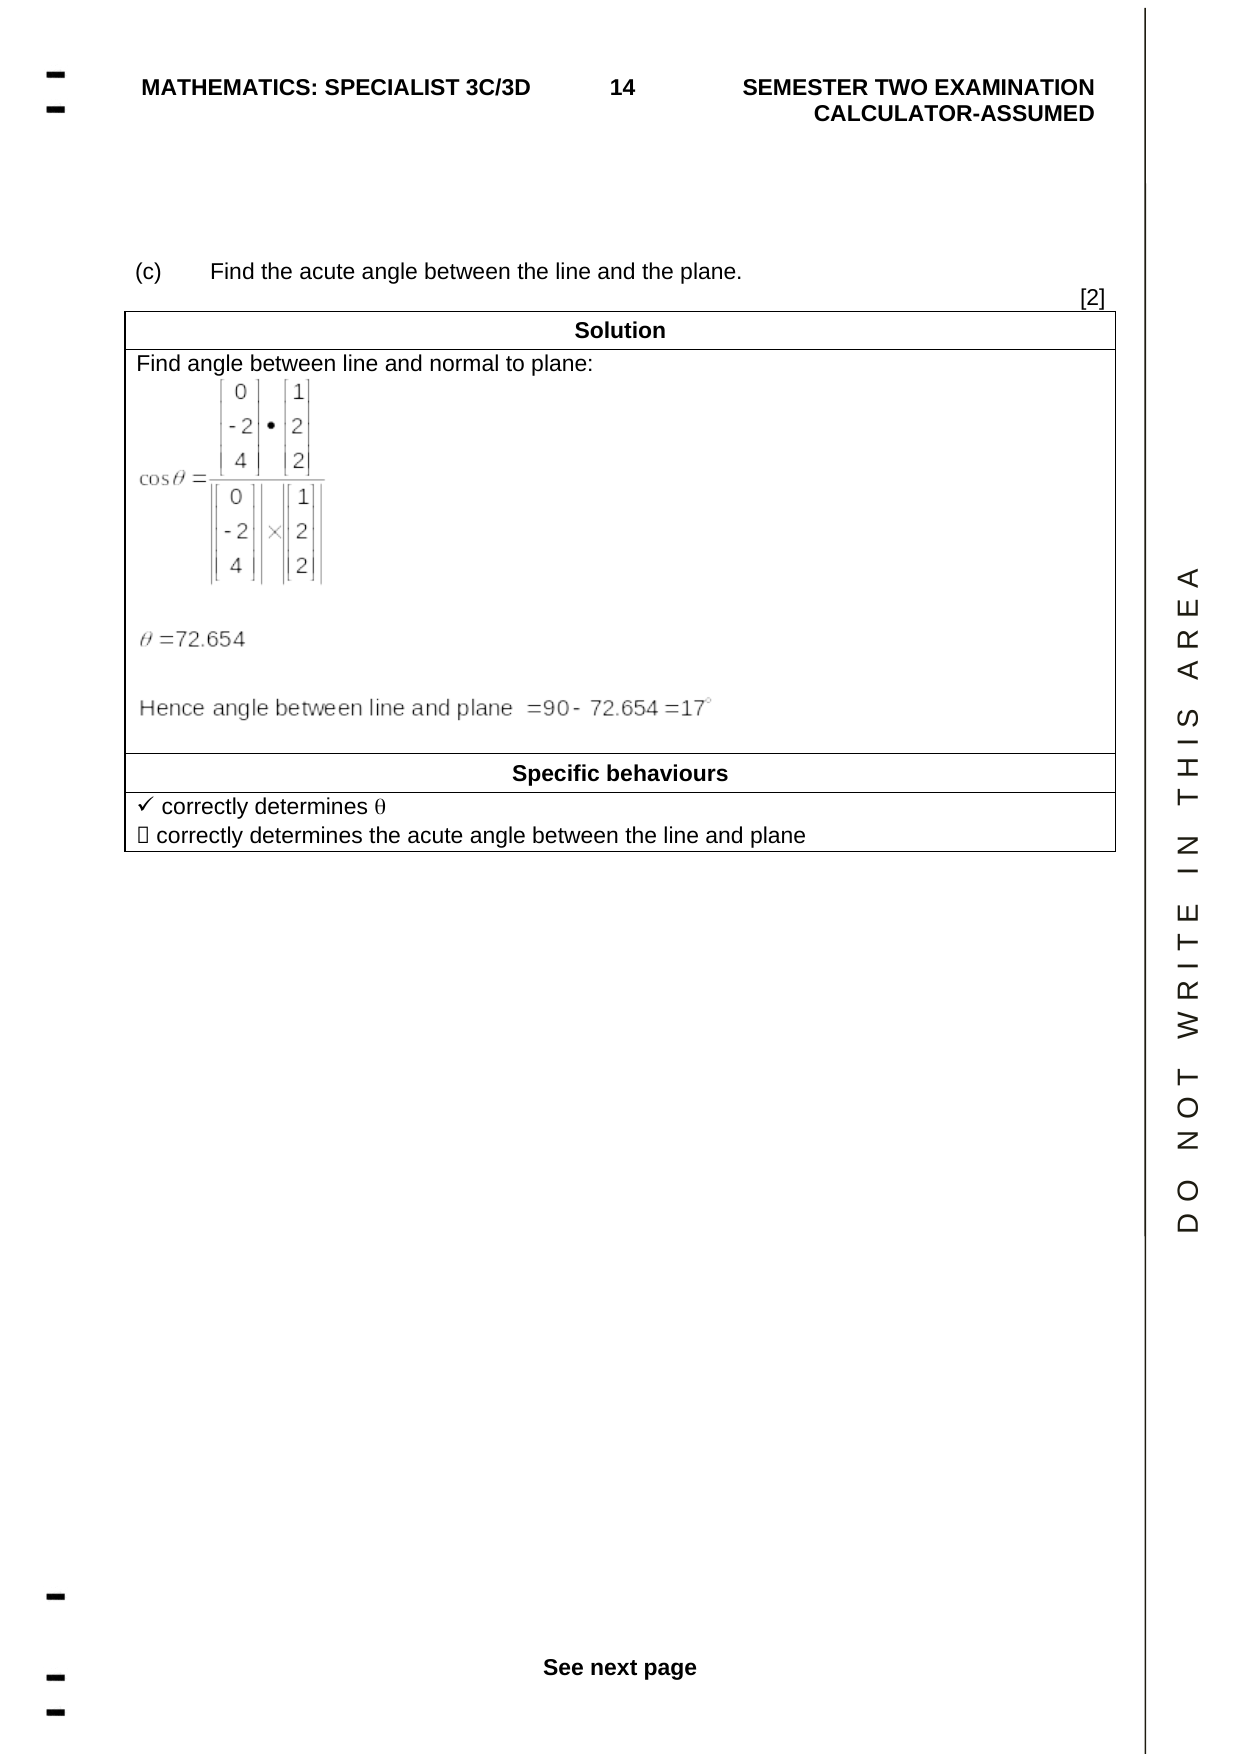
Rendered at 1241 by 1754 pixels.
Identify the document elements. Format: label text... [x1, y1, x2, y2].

table_cell correctly determines  correctly determines the acute angle between the line and plane [126, 793, 1115, 851]
text [2] [135, 284, 1105, 311]
picture [20, 98, 68, 129]
table_cell Specific behaviours [126, 754, 1115, 792]
picture [20, 1701, 68, 1732]
table_header Solution [126, 312, 1115, 349]
picture [20, 1667, 68, 1697]
table_cell Find angle between line and normal to plane: [126, 350, 1115, 753]
picture [20, 1586, 68, 1616]
text (c) Find the acute angle between the line and the plane. [135, 258, 1105, 284]
picture [20, 64, 68, 94]
